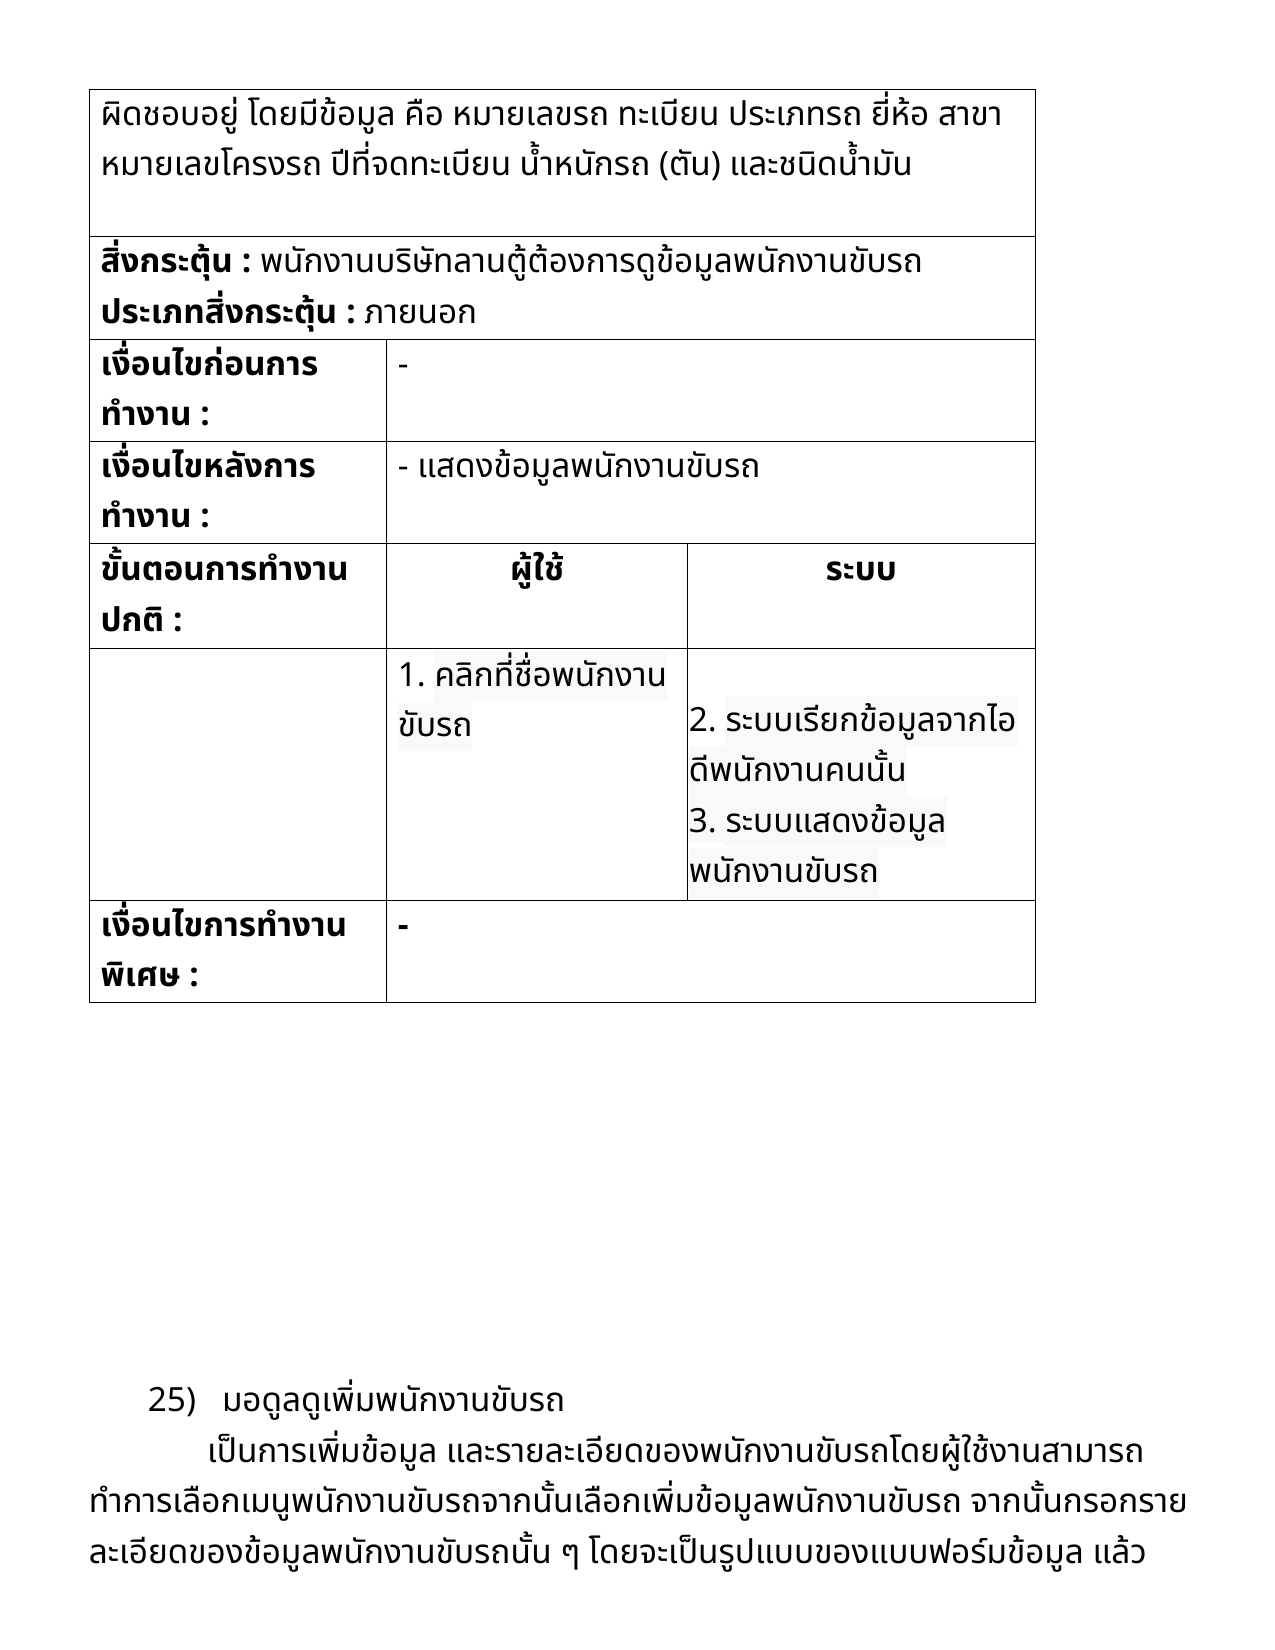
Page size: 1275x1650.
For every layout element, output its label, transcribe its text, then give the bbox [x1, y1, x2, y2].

table_cell ผู้ใช้ [387, 544, 687, 648]
table_cell - แสดงข้อมูลพนักงานขับรถ [387, 442, 1035, 543]
table_cell สิ่งกระตุ้น : พนักงานบริษัทลานตู้ต้องการดูข้อมูลพนักงานขับรถ ประเภทสิ่งกระตุ้น : ภายนอก [90, 237, 1035, 338]
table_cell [90, 90, 1035, 236]
table_cell ระบบ [688, 544, 1035, 648]
table_cell เงื่อนไขก่อนการทำงาน : [90, 340, 386, 441]
table_cell 2. ระบบเรียกข้อมูลจากไอดีพนักงานคนนั้น 3. ระบบแสดงข้อมูลพนักงานขับรถ [688, 649, 1035, 899]
text 25) มอดูลดูเพิ่มพนักงานขับรถ [89, 1376, 1216, 1427]
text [89, 1427, 1216, 1578]
table_cell - [387, 340, 1035, 441]
table_cell 1. คลิกที่ชื่อพนักงานขับรถ [387, 649, 687, 899]
table_cell เงื่อนไขหลังการทำงาน : [90, 442, 386, 543]
table_cell [90, 649, 386, 899]
table_cell - [387, 901, 1035, 1002]
table_cell ขั้นตอนการทํางานปกติ : [90, 544, 386, 648]
table_cell เงื่อนไขการทํางานพิเศษ : [90, 901, 386, 1002]
